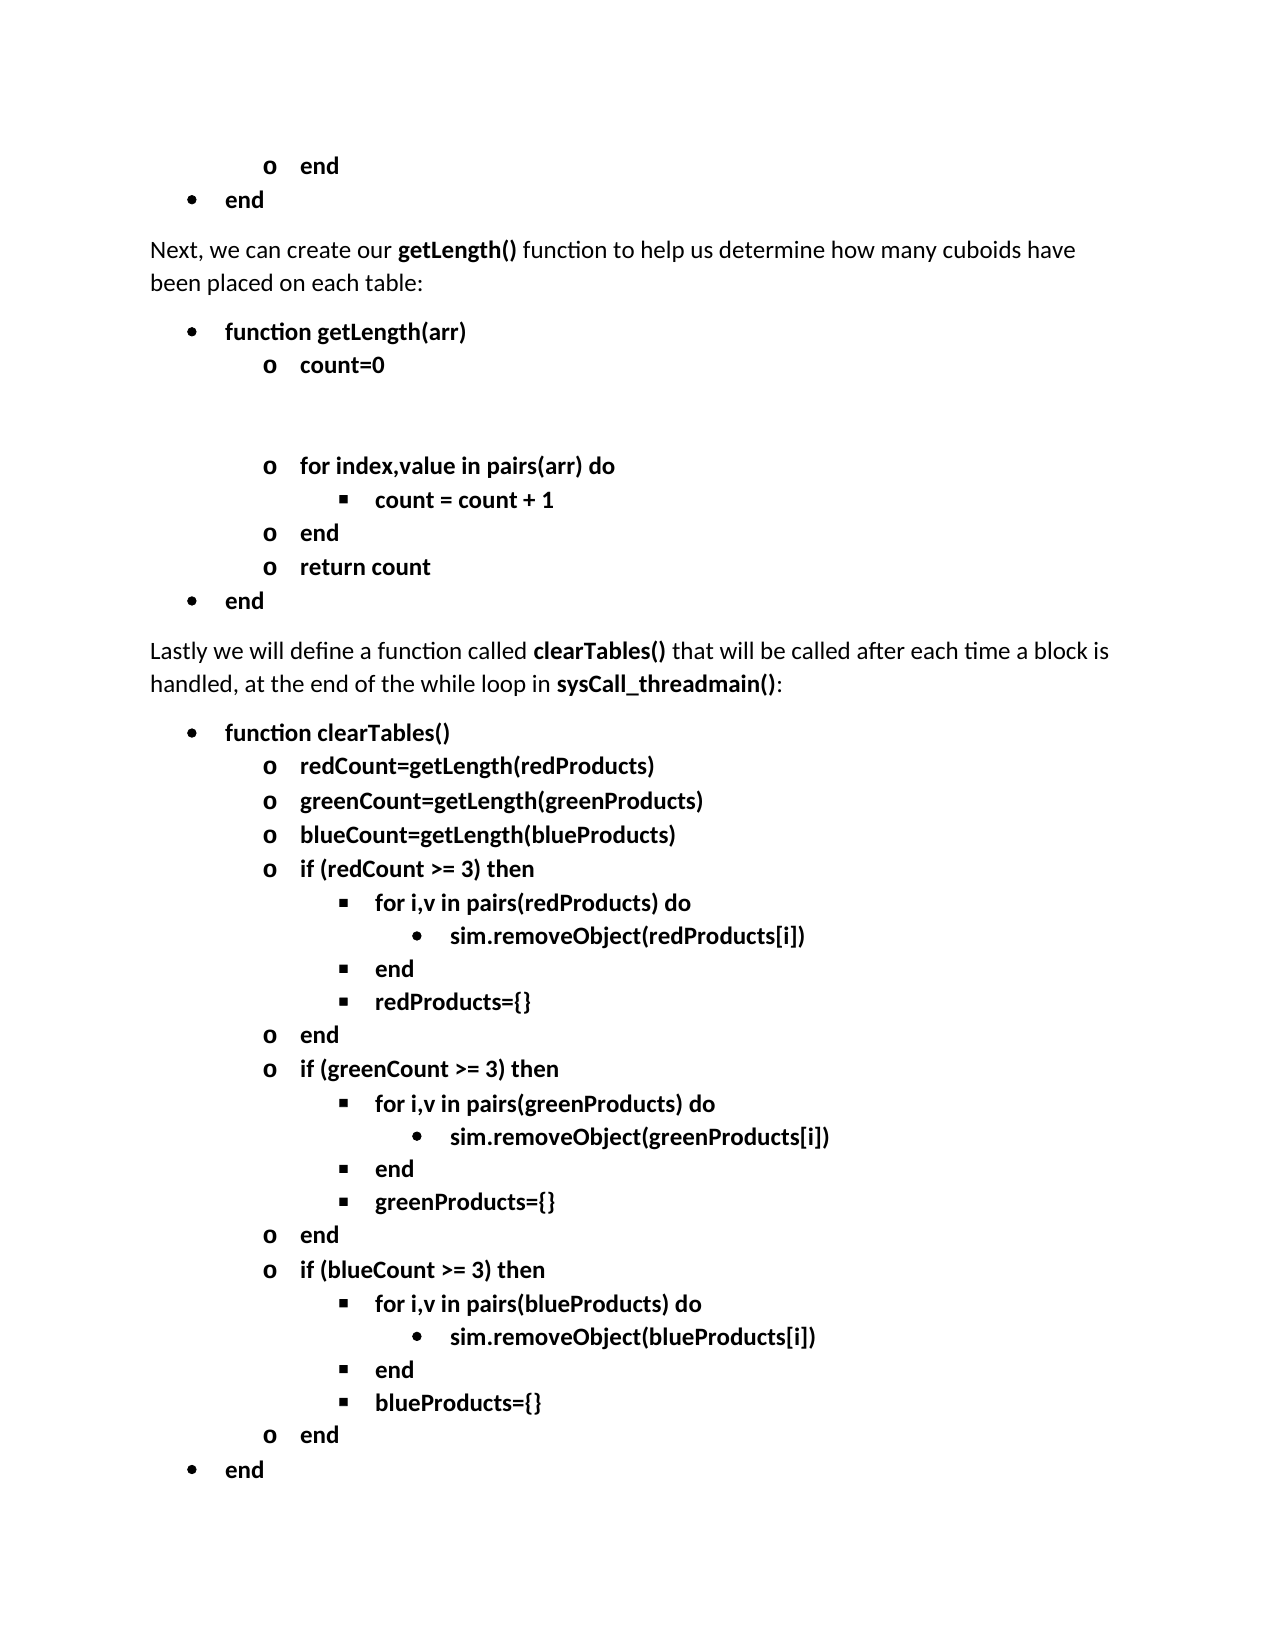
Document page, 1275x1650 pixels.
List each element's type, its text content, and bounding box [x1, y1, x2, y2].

list if (redCount >= 3) then [262, 853, 1125, 885]
list end [187, 1454, 1125, 1484]
list blueCount=getLength(blueProducts) [262, 819, 1125, 851]
list if (greenCount >= 3) then [262, 1053, 1125, 1085]
list end [337, 953, 1125, 984]
list for i,v in pairs(greenProducts) do [337, 1088, 1125, 1118]
list end [262, 1219, 1125, 1251]
list for i,v in pairs(blueProducts) do [337, 1288, 1125, 1318]
list return count [262, 551, 1125, 583]
list greenCount=getLength(greenProducts) [262, 785, 1125, 817]
list function getLength(arr) [187, 316, 1125, 347]
list function clearTables() [187, 718, 1125, 748]
list end [337, 1354, 1125, 1384]
list end [262, 150, 1125, 182]
list end [262, 517, 1125, 549]
list end [262, 1019, 1125, 1051]
text Lastly we will define a function called clearTables() that will be called after each time a block is handled, at the end of the while loop in sysCall_threadmain(): [150, 635, 1125, 698]
list greenProducts={} [337, 1187, 1125, 1217]
list count = count + 1 [337, 484, 1125, 514]
text Next, we can create our getLength() function to help us determine how many cuboids have been placed on each table: [150, 234, 1125, 297]
list sim.removeObject(redProducts[i]) [412, 921, 1125, 951]
list if (blueCount >= 3) then [262, 1254, 1125, 1286]
list for i,v in pairs(redProducts) do [337, 888, 1125, 918]
list redProducts={} [337, 986, 1125, 1017]
list end [187, 586, 1125, 616]
list count=0 [262, 349, 1125, 381]
list sim.removeObject(greenProducts[i]) [412, 1121, 1125, 1151]
list end [187, 184, 1125, 215]
list end [262, 1420, 1125, 1451]
list sim.removeObject(blueProducts[i]) [412, 1321, 1125, 1351]
list redCount=getLength(redProducts) [262, 751, 1125, 782]
list end [337, 1154, 1125, 1184]
list for index,value in pairs(arr) do [262, 450, 1125, 482]
list blueProducts={} [337, 1387, 1125, 1417]
